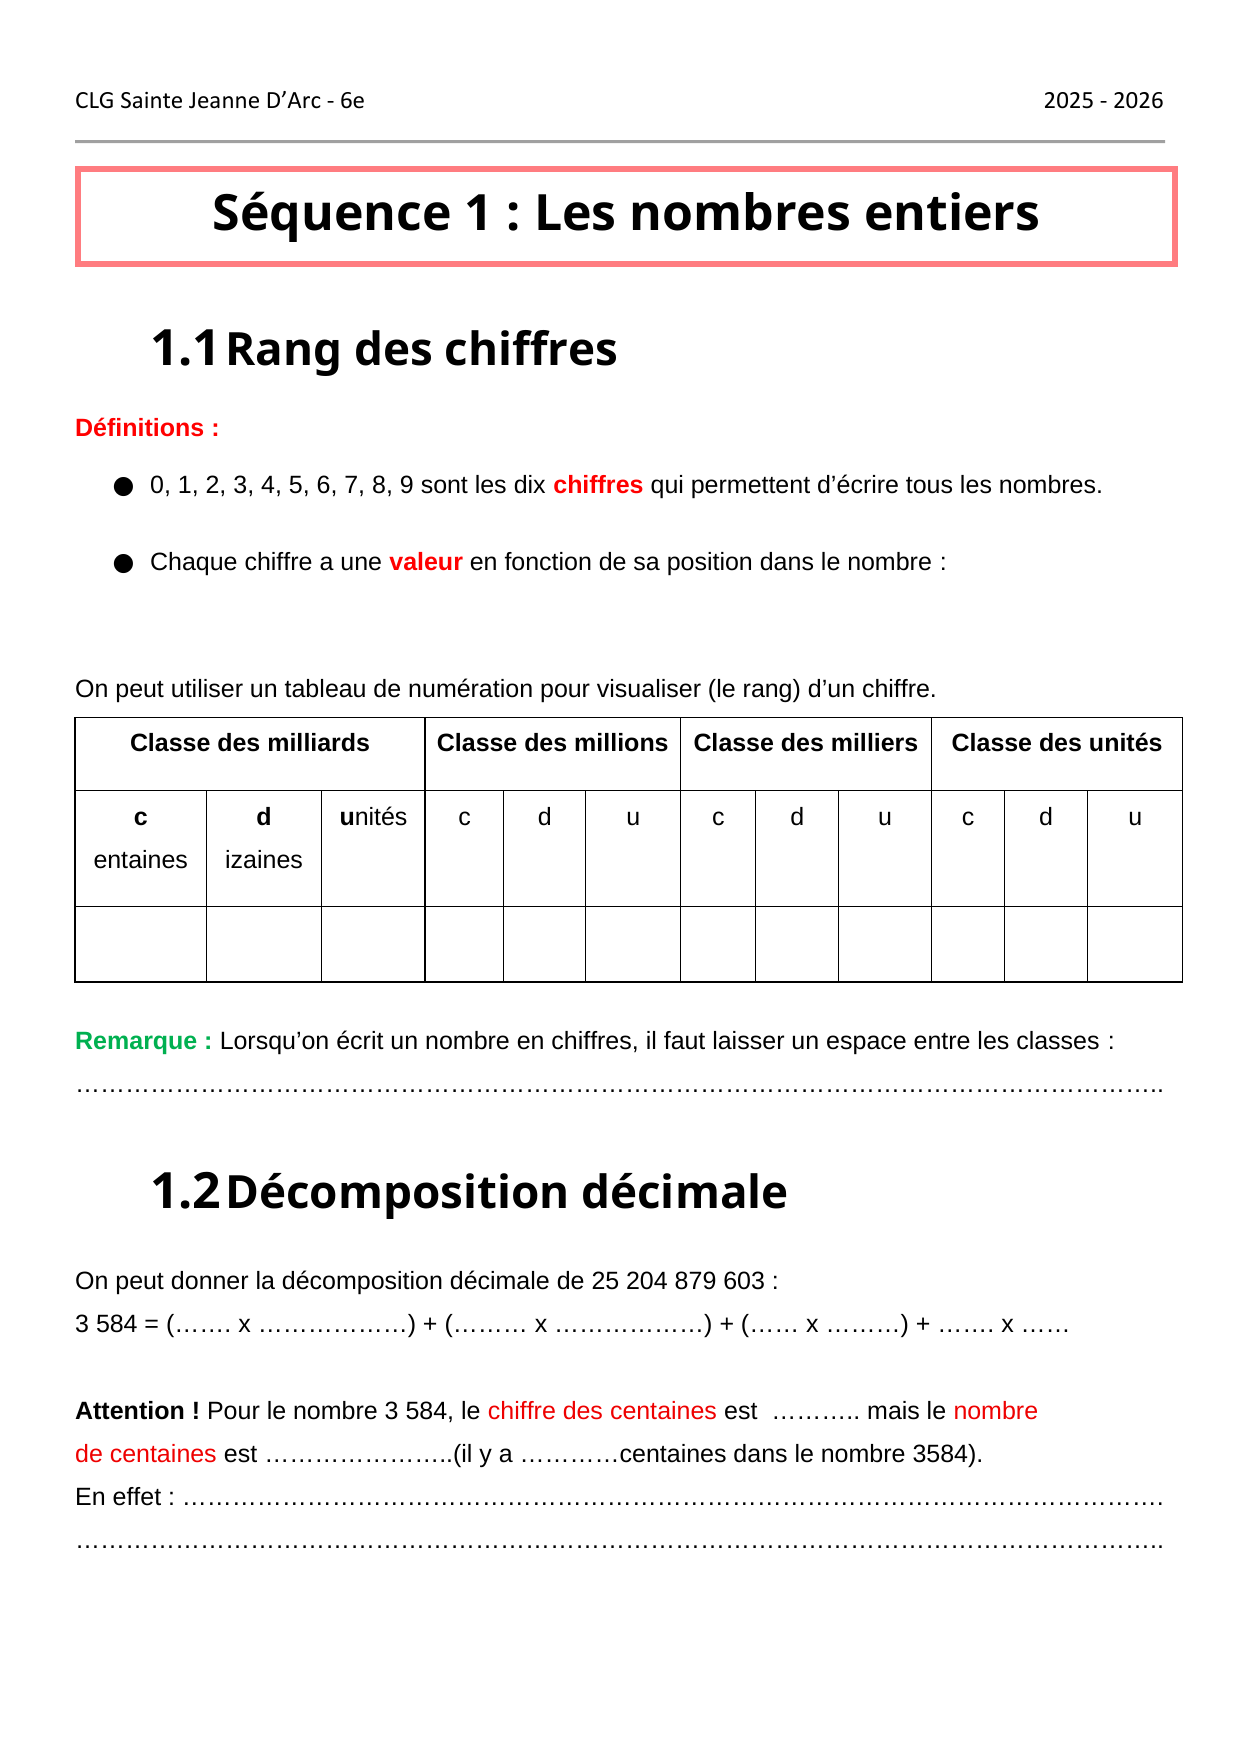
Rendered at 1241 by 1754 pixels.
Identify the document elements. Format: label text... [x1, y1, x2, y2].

table_cell [756, 907, 838, 981]
table_cell [207, 907, 321, 981]
table_cell [1005, 907, 1087, 981]
table_header Classe des unités [932, 718, 1182, 790]
table_header Classe des milliards [76, 718, 424, 790]
table_cell c [426, 791, 503, 906]
text 3 584 = (……. x ………………) + (……… x ………………) + (…… x ………) + ……. x …… [75, 1309, 1165, 1338]
table_header Classe des millions [426, 718, 680, 790]
table_cell d [1005, 791, 1087, 906]
table_cell [426, 907, 503, 981]
text Attention ! Pour le nombre 3 584, le chiffre des centaines est ……….. mais le nombre [75, 1396, 1165, 1424]
table_cell unités [322, 791, 424, 906]
text ………………………………………………………………………………………………………………….. [75, 1525, 1165, 1554]
text On peut donner la décomposition décimale de 25 204 879 603 : [75, 1266, 1165, 1295]
table_cell u [839, 791, 931, 906]
table_cell [1088, 907, 1182, 981]
table_cell [586, 907, 680, 981]
text ………………………………………………………………………………………………………………….. [75, 1069, 1165, 1097]
table_cell c [681, 791, 755, 906]
table_cell d [504, 791, 585, 906]
table_cell centaines [76, 791, 206, 906]
list Chaque chiffre a une valeur en fonction de sa position dans le nombre : [112, 533, 1165, 584]
text Définitions : [75, 413, 1165, 442]
text On peut utiliser un tableau de numération pour visualiser (le rang) d’un chiffre. [75, 674, 1165, 703]
list Rang des chiffres [150, 312, 1165, 380]
table_cell u [1088, 791, 1182, 906]
table_cell [681, 907, 755, 981]
table_cell [76, 907, 206, 981]
text de centaines est …………………..(il y a …………centaines dans le nombre 3584). [75, 1439, 1165, 1467]
table_cell d [756, 791, 838, 906]
table_cell [839, 907, 931, 981]
text En effet : ………………………………………………………………………………………………………. [75, 1482, 1165, 1511]
table_header Classe des milliers [681, 718, 931, 790]
table_cell dizaines [207, 791, 321, 906]
text Remarque : Lorsqu’on écrit un nombre en chiffres, il faut laisser un espace entre les classes : [75, 1026, 1165, 1054]
list Décomposition décimale [150, 1155, 1165, 1223]
table_cell [932, 907, 1004, 981]
table_cell c [932, 791, 1004, 906]
table_cell u [586, 791, 680, 906]
table_cell [322, 907, 424, 981]
table_cell [504, 907, 585, 981]
list 0, 1, 2, 3, 4, 5, 6, 7, 8, 9 sont les dix chiffres qui permettent d’écrire tous les nombres. [112, 456, 1165, 507]
